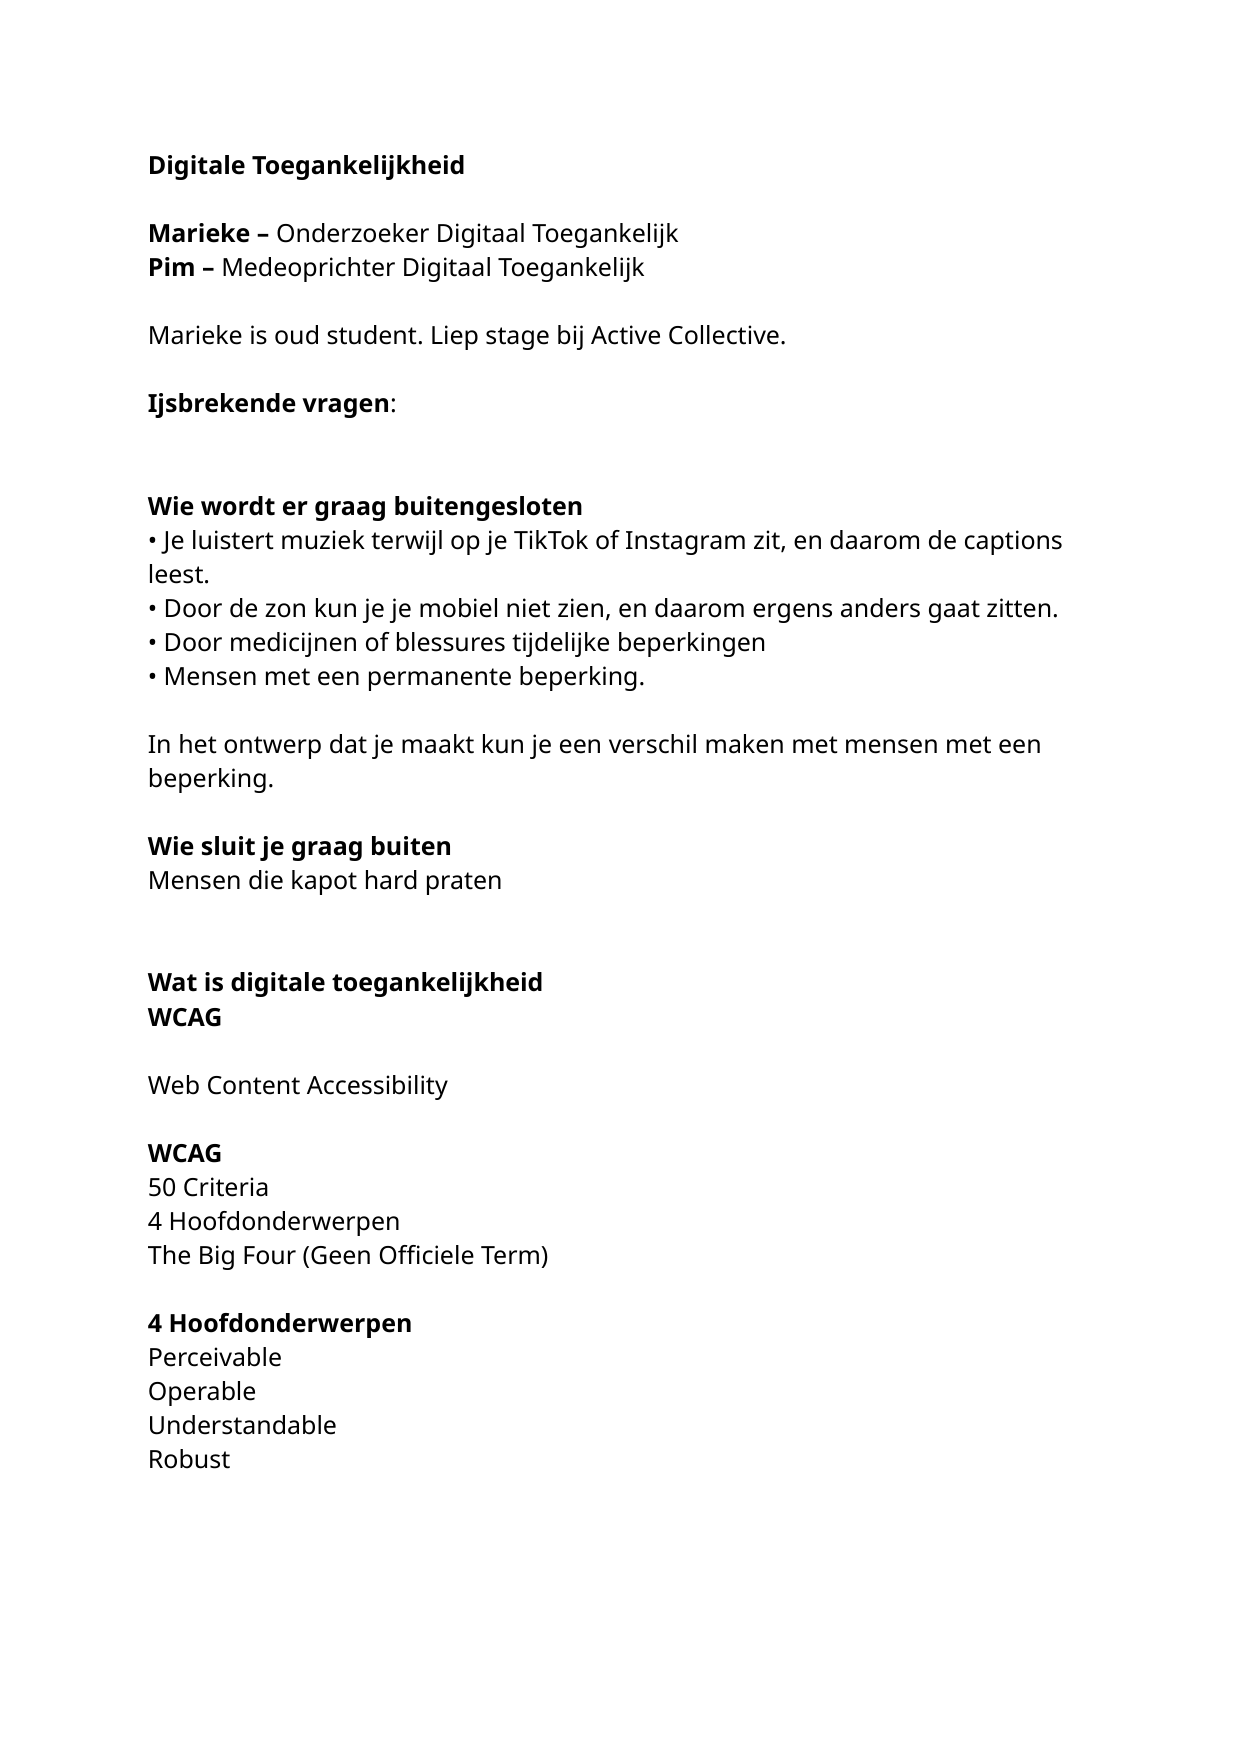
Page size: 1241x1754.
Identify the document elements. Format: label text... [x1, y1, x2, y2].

text Operable [148, 1374, 1093, 1408]
text • Door de zon kun je je mobiel niet zien, en daarom ergens anders gaat zitten. [148, 590, 1093, 624]
text Web Content Accessibility [148, 1067, 1093, 1101]
text Pim – Medeoprichter Digitaal Toegankelijk [148, 250, 1093, 284]
text Marieke is oud student. Liep stage bij Active Collective. [148, 318, 1093, 352]
text Digitale Toegankelijkheid [148, 148, 1093, 182]
text Perceivable [148, 1340, 1093, 1374]
text • Mensen met een permanente beperking. [148, 658, 1093, 693]
text Ijsbrekende vragen: [148, 386, 1093, 420]
text • Je luistert muziek terwijl op je TikTok of Instagram zit, en daarom de captions leest. [148, 522, 1093, 590]
text 4 Hoofdonderwerpen [148, 1203, 1093, 1238]
text WCAG [148, 999, 1093, 1033]
text 4 Hoofdonderwerpen [148, 1306, 1093, 1340]
text WCAG [148, 1135, 1093, 1169]
text 50 Criteria [148, 1169, 1093, 1203]
text Wat is digitale toegankelijkheid [148, 965, 1093, 999]
text Understandable [148, 1408, 1093, 1442]
text In het ontwerp dat je maakt kun je een verschil maken met mensen met een beperking. [148, 727, 1093, 795]
text • Door medicijnen of blessures tijdelijke beperkingen [148, 624, 1093, 658]
text Wie wordt er graag buitengesloten [148, 488, 1093, 522]
text Mensen die kapot hard praten [148, 863, 1093, 897]
text The Big Four (Geen Officiele Term) [148, 1238, 1093, 1272]
text Wie sluit je graag buiten [148, 829, 1093, 863]
text Marieke – Onderzoeker Digitaal Toegankelijk [148, 216, 1093, 250]
text Robust [148, 1442, 1093, 1476]
